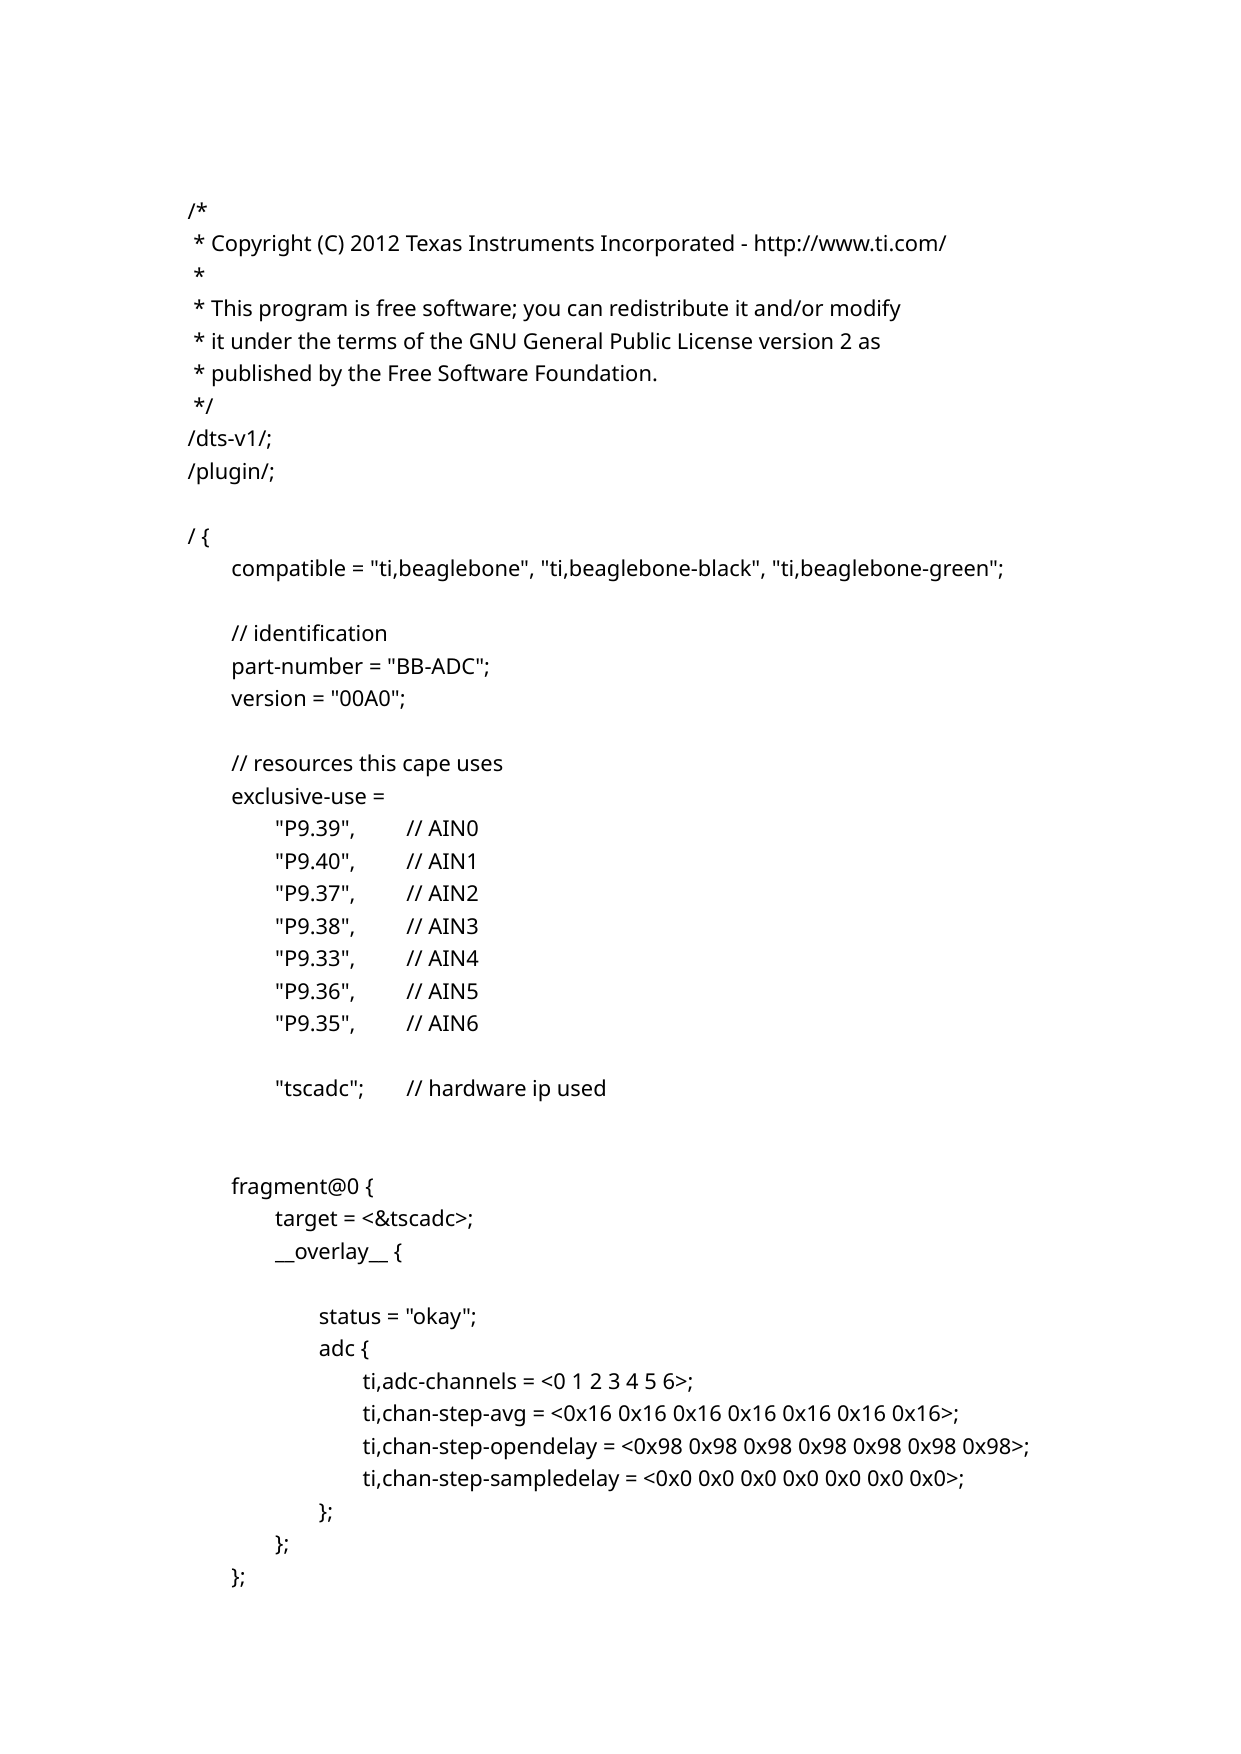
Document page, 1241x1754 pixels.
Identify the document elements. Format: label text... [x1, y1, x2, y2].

text ti,chan-step-sampledelay = <0x0 0x0 0x0 0x0 0x0 0x0 0x0>; [187, 1462, 1053, 1494]
text // identification [187, 617, 1053, 649]
text version = "00A0"; [187, 682, 1053, 714]
text exclusive-use = [187, 779, 1053, 812]
text }; [187, 1527, 1053, 1559]
text fragment@0 { [187, 1169, 1053, 1202]
text / { [187, 519, 1053, 552]
text "P9.38", // AIN3 [187, 909, 1053, 942]
text "P9.33", // AIN4 [187, 942, 1053, 974]
text * [187, 259, 1053, 292]
text adc { [187, 1332, 1053, 1364]
text // resources this cape uses [187, 747, 1053, 779]
text part-number = "BB-ADC"; [187, 649, 1053, 682]
text ti,chan-step-avg = <0x16 0x16 0x16 0x16 0x16 0x16 0x16>; [187, 1397, 1053, 1429]
text /* [187, 194, 1053, 227]
text "P9.35", // AIN6 [187, 1007, 1053, 1039]
text }; [187, 1494, 1053, 1527]
text */ [187, 389, 1053, 422]
text target = <&tscadc>; [187, 1202, 1053, 1234]
text "P9.40", // AIN1 [187, 844, 1053, 877]
text "P9.36", // AIN5 [187, 974, 1053, 1007]
text * Copyright (C) 2012 Texas Instruments Incorporated - http://www.ti.com/ [187, 227, 1053, 259]
text ti,adc-channels = <0 1 2 3 4 5 6>; [187, 1364, 1053, 1397]
text }; [187, 1559, 1053, 1592]
text "P9.39", // AIN0 [187, 812, 1053, 844]
text /dts-v1/; [187, 422, 1053, 454]
text * This program is free software; you can redistribute it and/or modify [187, 292, 1053, 324]
text ti,chan-step-opendelay = <0x98 0x98 0x98 0x98 0x98 0x98 0x98>; [187, 1429, 1053, 1462]
text "P9.37", // AIN2 [187, 877, 1053, 909]
text * published by the Free Software Foundation. [187, 357, 1053, 389]
text * it under the terms of the GNU General Public License version 2 as [187, 324, 1053, 357]
text status = "okay"; [187, 1299, 1053, 1332]
text compatible = "ti,beaglebone", "ti,beaglebone-black", "ti,beaglebone-green"; [187, 552, 1053, 584]
text /plugin/; [187, 454, 1053, 487]
text "tscadc"; // hardware ip used [187, 1072, 1053, 1104]
text __overlay__ { [187, 1234, 1053, 1267]
